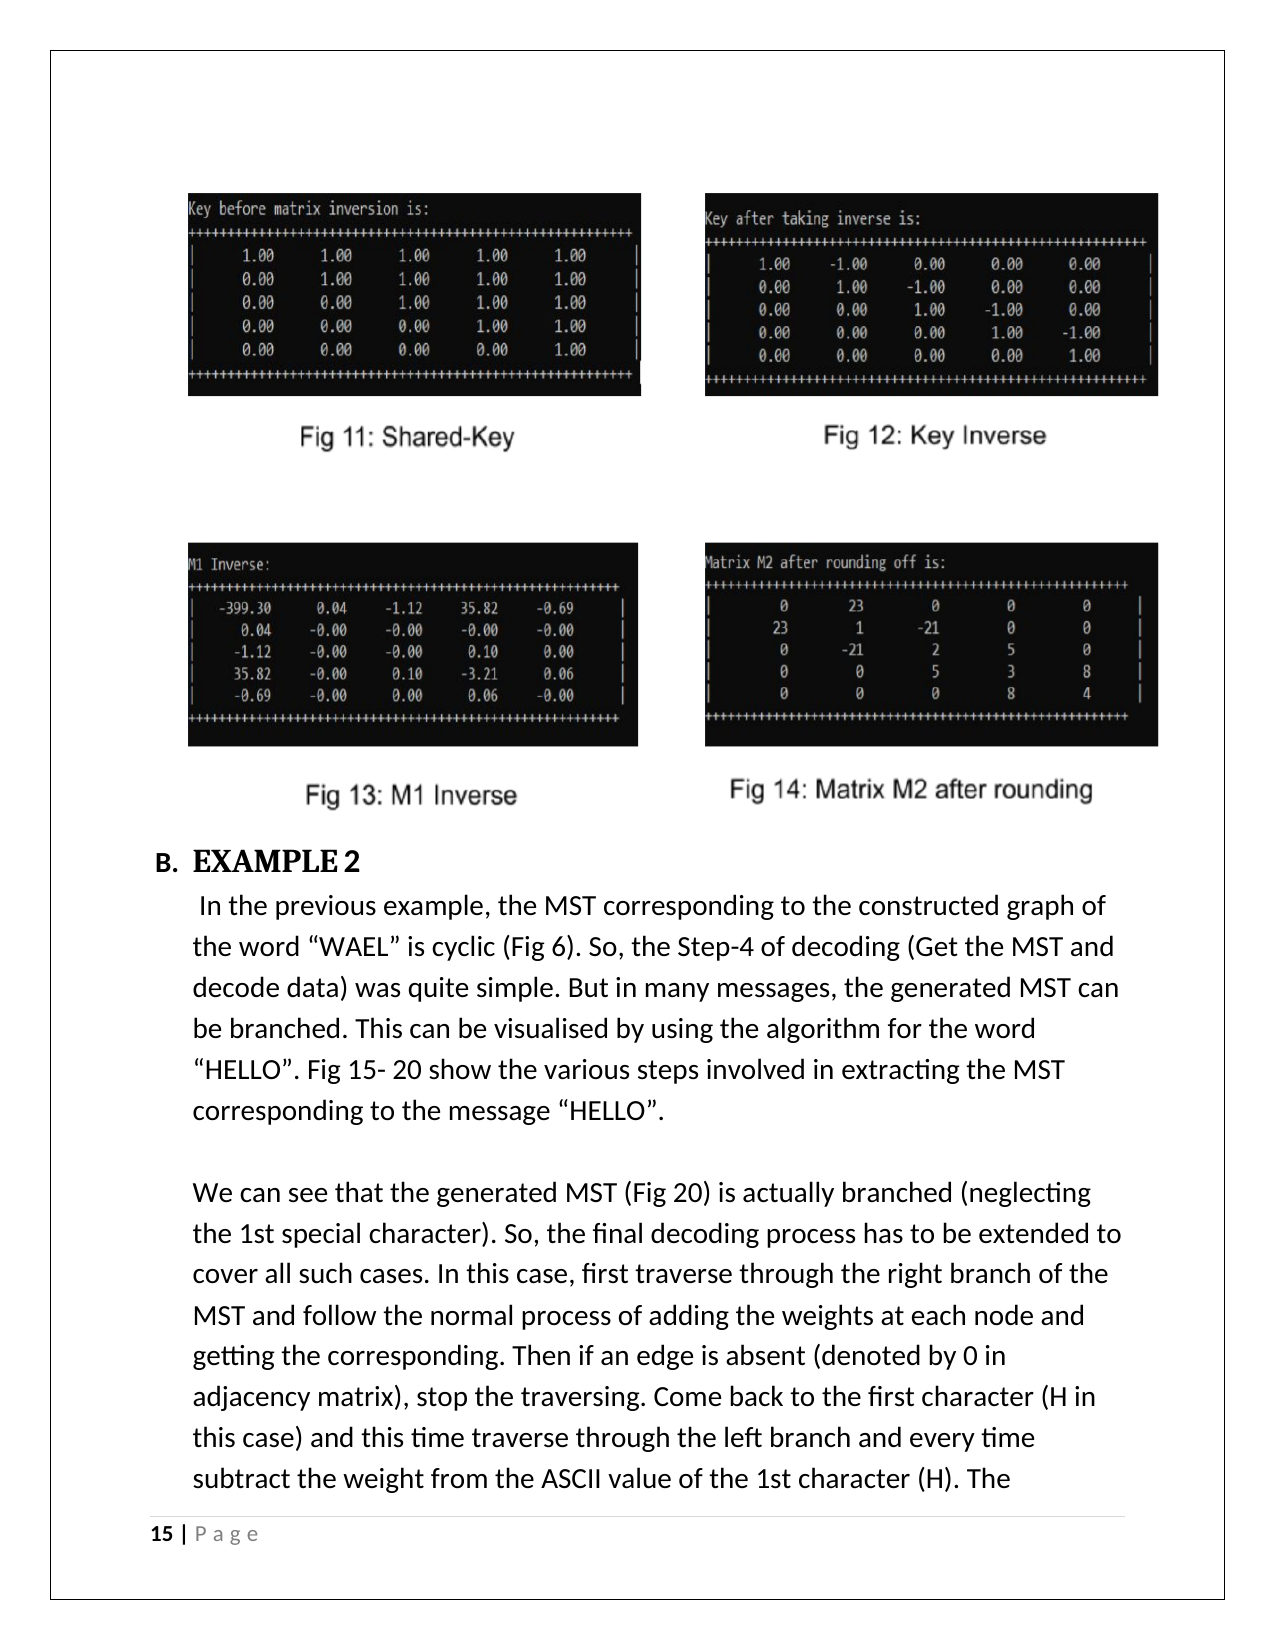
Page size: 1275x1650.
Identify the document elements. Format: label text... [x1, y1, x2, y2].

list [192, 1174, 1125, 1496]
picture [150, 150, 1176, 816]
list In the previous example, the MST corresponding to the constructed graph of the word “WAEL” is cyclic (Fig 6). So, the Step-4 of decoding (Get the MST and decode data) was quite simple. But in many messages, the generated MST can be branched. This can be visualised by using the algorithm for the word “HELLO”. Fig 15- 20 show the various steps involved in extracting the MST corresponding to the message “HELLO”. [192, 887, 1125, 1127]
list EXAMPLE 2 [155, 840, 1125, 881]
